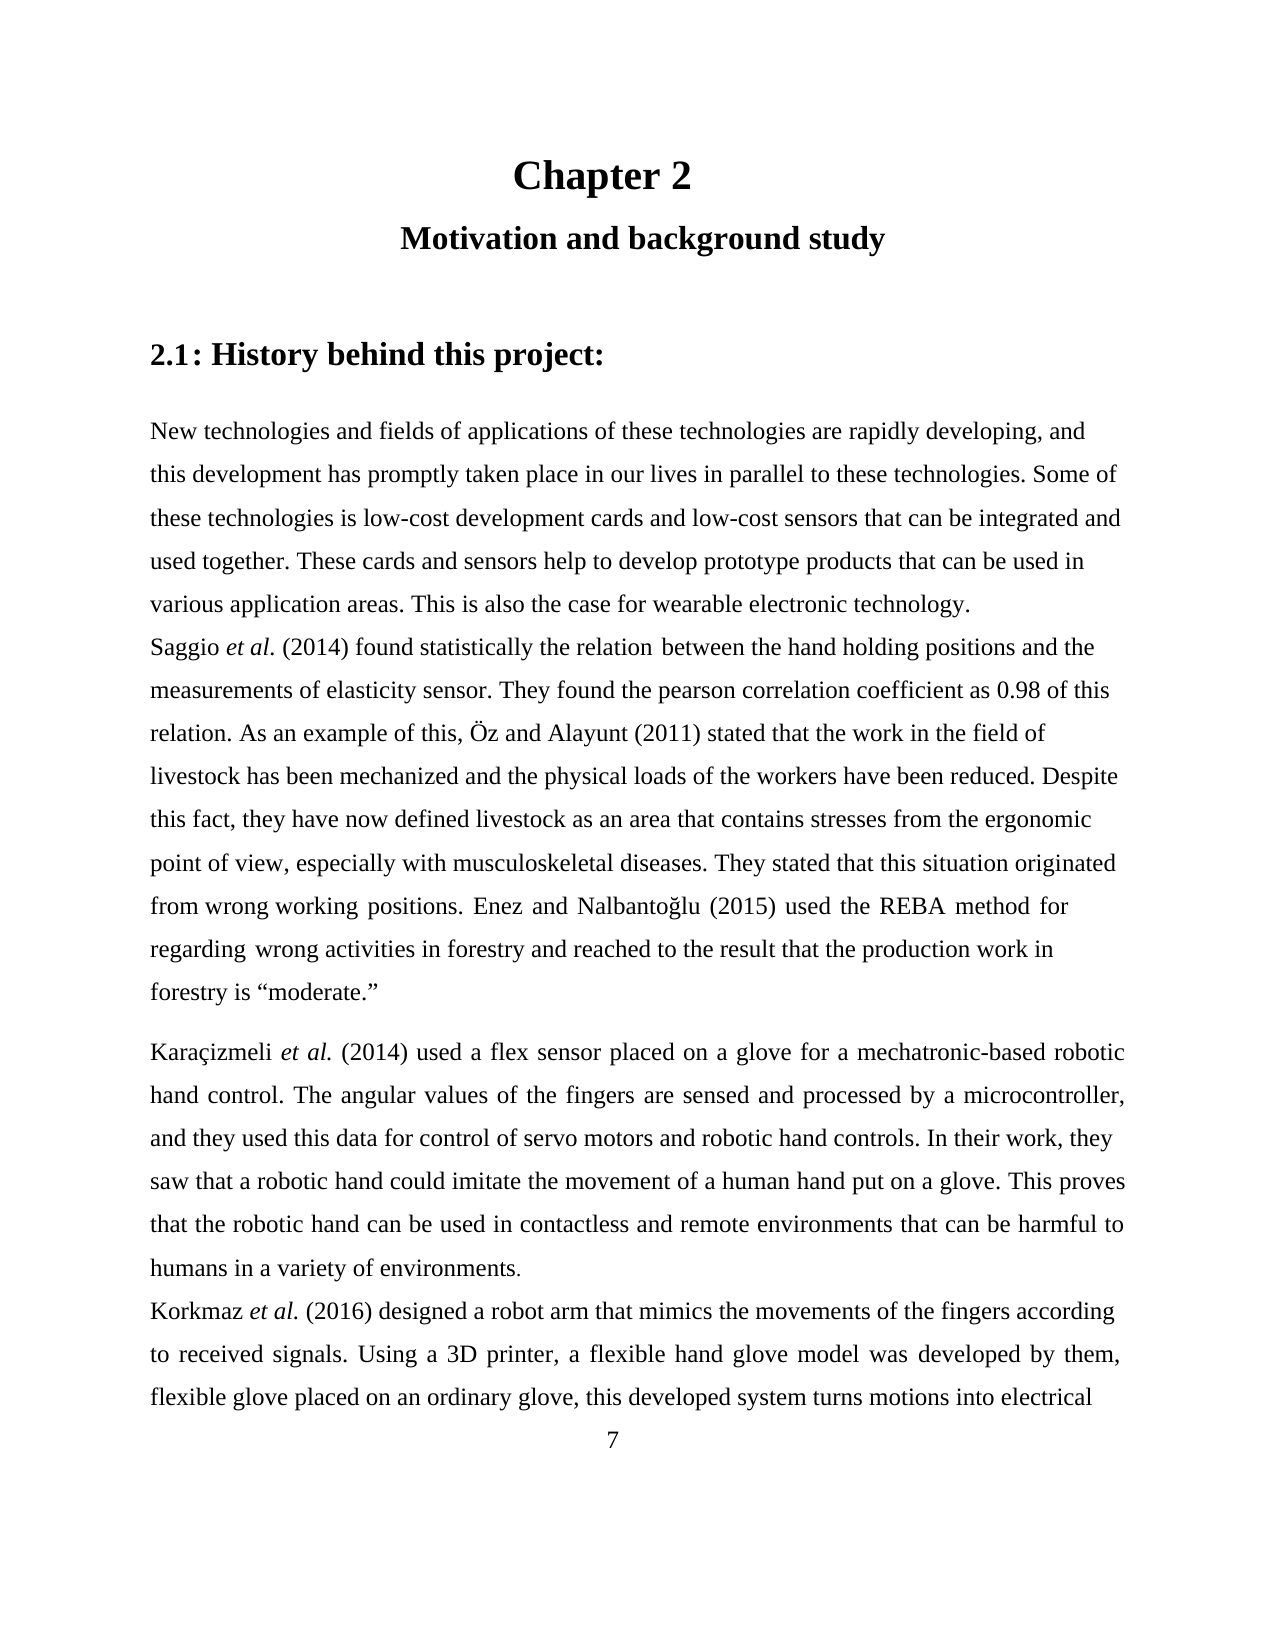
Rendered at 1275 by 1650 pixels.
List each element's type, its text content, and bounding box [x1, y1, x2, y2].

subtitle Motivation and background study [48, 218, 1237, 256]
text New technologies and fields of applications of these technologies are rapidly developing, and this development has promptly taken place in our lives in parallel to these technologies. Some of these technologies is low-cost development cards and low-cost sensors that can be integrated and used together. These cards and sensors help to develop prototype products that can be used in various application areas. This is also the case for wearable electronic technology. [150, 416, 1127, 618]
text saw that a robotic hand could imitate the movement of a human hand put on a glove. This proves that the robotic hand can be used in contactless and remote environments that can be harmful to humans in a variety of environments. [150, 1166, 1125, 1281]
list : History behind this project: [150, 334, 1237, 373]
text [150, 1296, 1127, 1411]
text Saggio et al. (2014) found statistically the relation between the hand holding positions and the measurements of elasticity sensor. They found the pearson correlation coefficient as 0.98 of this relation. As an example of this, Öz and Alayunt (2011) stated that the work in the field of livestock has been mechanized and the physical loads of the workers have been reduced. Despite this fact, they have now defined livestock as an area that contains stresses from the ergonomic point of view, especially with musculoskeletal diseases. They stated that this situation originated from wrong working positions. Enez and Nalbantoğlu (2015) used the REBA method for regarding wrong activities in forestry and reached to the result that the production work in forestry is “moderate.” [150, 632, 1127, 1006]
subtitle Chapter 2 [37, 150, 1167, 198]
text Karaçizmeli et al. (2014) used a flex sensor placed on a glove for a mechatronic-based robotic hand control. The angular values of the fingers are sensed and processed by a microcontroller, and they used this data for control of servo motors and robotic hand controls. In their work, they [150, 1037, 1126, 1152]
